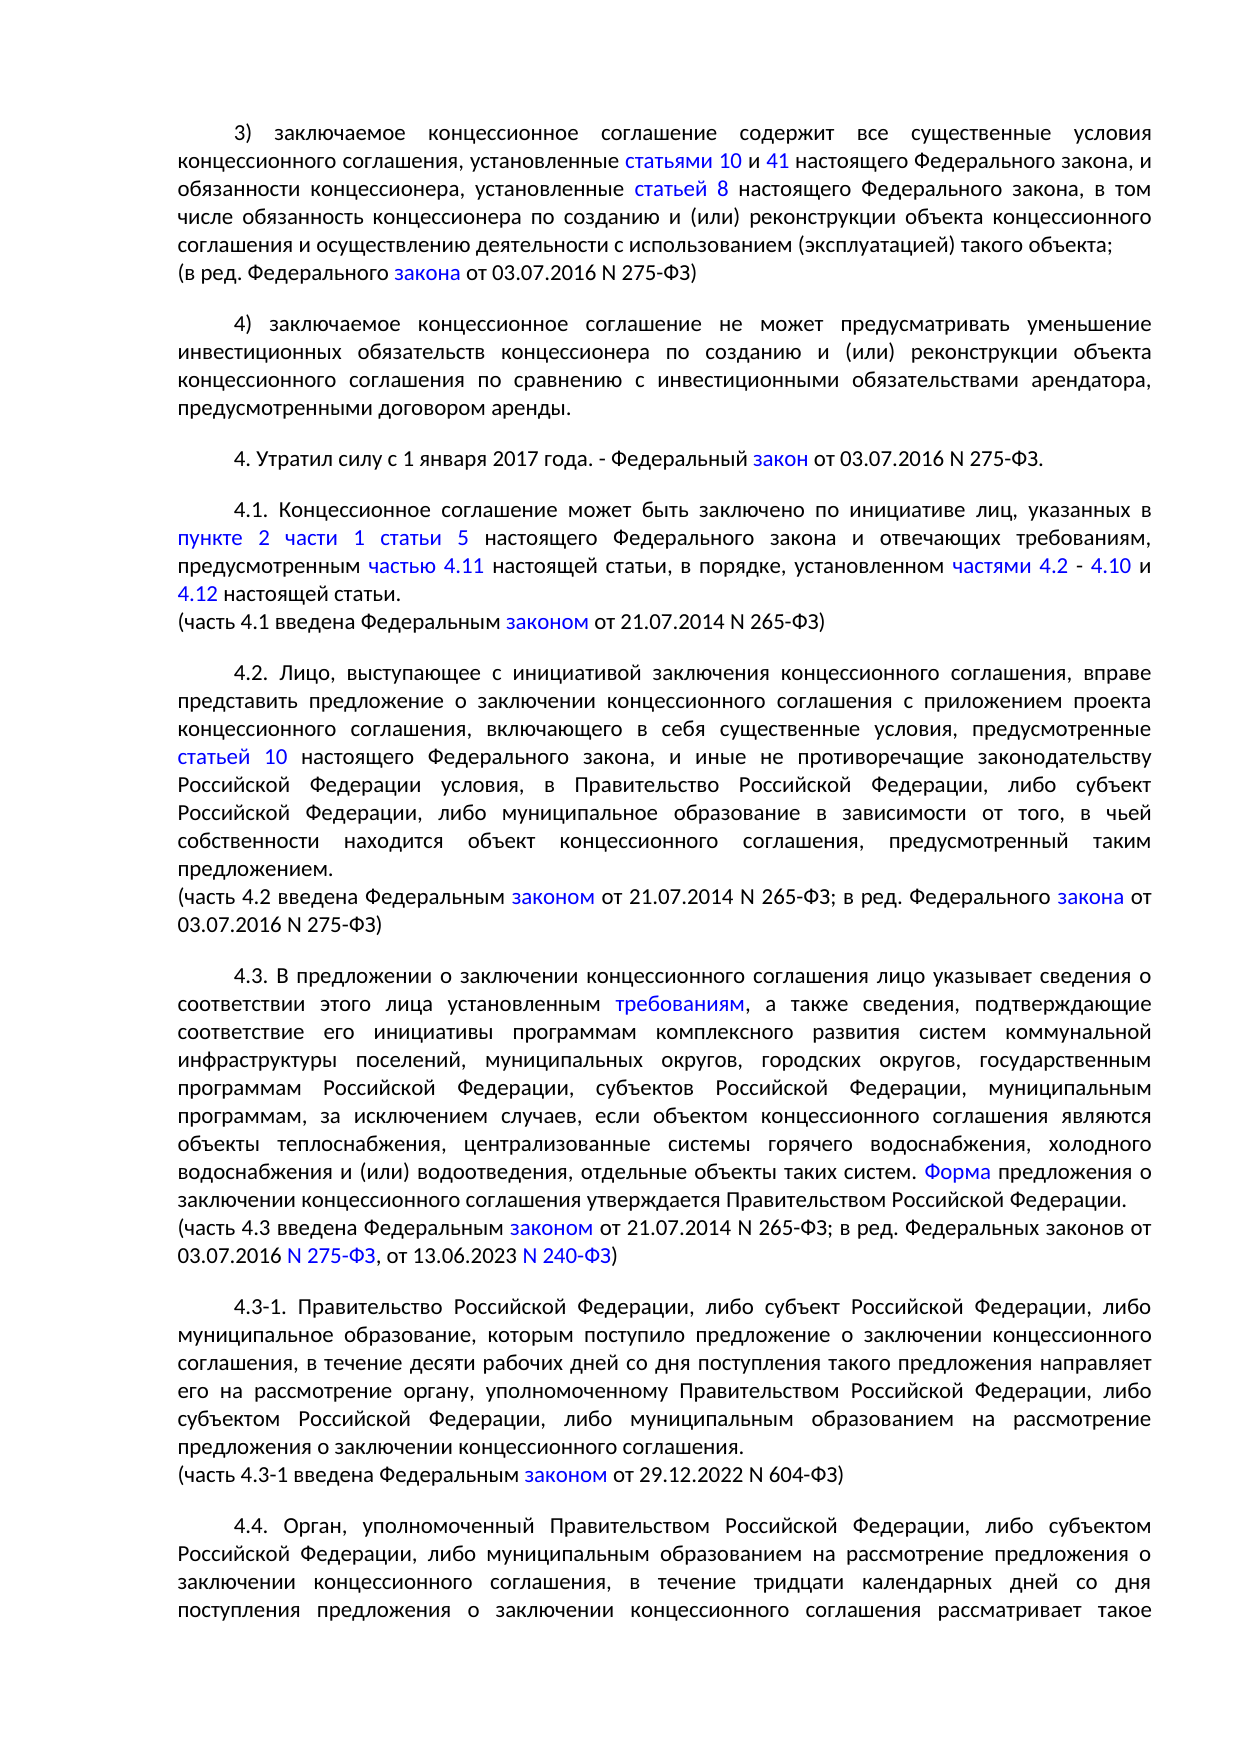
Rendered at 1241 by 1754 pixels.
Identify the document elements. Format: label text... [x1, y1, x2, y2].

text 3) заключаемое концессионное соглашение содержит все существенные условия концессионного соглашения, установленные статьями 10 и 41 настоящего Федерального закона, и обязанности концессионера, установленные статьей 8 настоящего Федерального закона, в том числе обязанность концессионера по созданию и (или) реконструкции объекта концессионного соглашения и осуществлению деятельности с использованием (эксплуатацией) такого объекта; [177, 118, 1152, 258]
text 4.3-1. Правительство Российской Федерации, либо субъект Российской Федерации, либо муниципальное образование, которым поступило предложение о заключении концессионного соглашения, в течение десяти рабочих дней со дня поступления такого предложения направляет его на рассмотрение органу, уполномоченному Правительством Российской Федерации, либо субъектом Российской Федерации, либо муниципальным образованием на рассмотрение предложения о заключении концессионного соглашения. [177, 1292, 1152, 1461]
text 4.2. Лицо, выступающее с инициативой заключения концессионного соглашения, вправе представить предложение о заключении концессионного соглашения с приложением проекта концессионного соглашения, включающего в себя существенные условия, предусмотренные статьей 10 настоящего Федерального закона, и иные не противоречащие законодательству Российской Федерации условия, в Правительство Российской Федерации, либо субъект Российской Федерации, либо муниципальное образование в зависимости от того, в чьей собственности находится объект концессионного соглашения, предусмотренный таким предложением. [177, 658, 1152, 882]
text (часть 4.1 введена Федеральным законом от 21.07.2014 N 265-ФЗ) [177, 607, 1152, 635]
text (в ред. Федерального закона от 03.07.2016 N 275-ФЗ) [177, 258, 1152, 286]
text (часть 4.3 введена Федеральным законом от 21.07.2014 N 265-ФЗ; в ред. Федеральных законов от 03.07.2016 N 275-ФЗ, от 13.06.2023 N 240-ФЗ) [177, 1213, 1152, 1269]
text 4. Утратил силу с 1 января 2017 года. - Федеральный закон от 03.07.2016 N 275-ФЗ. [177, 444, 1152, 472]
text 4.1. Концессионное соглашение может быть заключено по инициативе лиц, указанных в пункте 2 части 1 статьи 5 настоящего Федерального закона и отвечающих требованиям, предусмотренным частью 4.11 настоящей статьи, в порядке, установленном частями 4.2 - 4.10 и 4.12 настоящей статьи. [177, 495, 1152, 607]
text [177, 1511, 1152, 1623]
text 4.3. В предложении о заключении концессионного соглашения лицо указывает сведения о соответствии этого лица установленным требованиям, а также сведения, подтверждающие соответствие его инициативы программам комплексного развития систем коммунальной инфраструктуры поселений, муниципальных округов, городских округов, государственным программам Российской Федерации, субъектов Российской Федерации, муниципальным программам, за исключением случаев, если объектом концессионного соглашения являются объекты теплоснабжения, централизованные системы горячего водоснабжения, холодного водоснабжения и (или) водоотведения, отдельные объекты таких систем. Форма предложения о заключении концессионного соглашения утверждается Правительством Российской Федерации. [177, 961, 1152, 1213]
text (часть 4.3-1 введена Федеральным законом от 29.12.2022 N 604-ФЗ) [177, 1461, 1152, 1488]
text (часть 4.2 введена Федеральным законом от 21.07.2014 N 265-ФЗ; в ред. Федерального закона от 03.07.2016 N 275-ФЗ) [177, 882, 1152, 938]
text 4) заключаемое концессионное соглашение не может предусматривать уменьшение инвестиционных обязательств концессионера по созданию и (или) реконструкции объекта концессионного соглашения по сравнению с инвестиционными обязательствами арендатора, предусмотренными договором аренды. [177, 309, 1152, 421]
